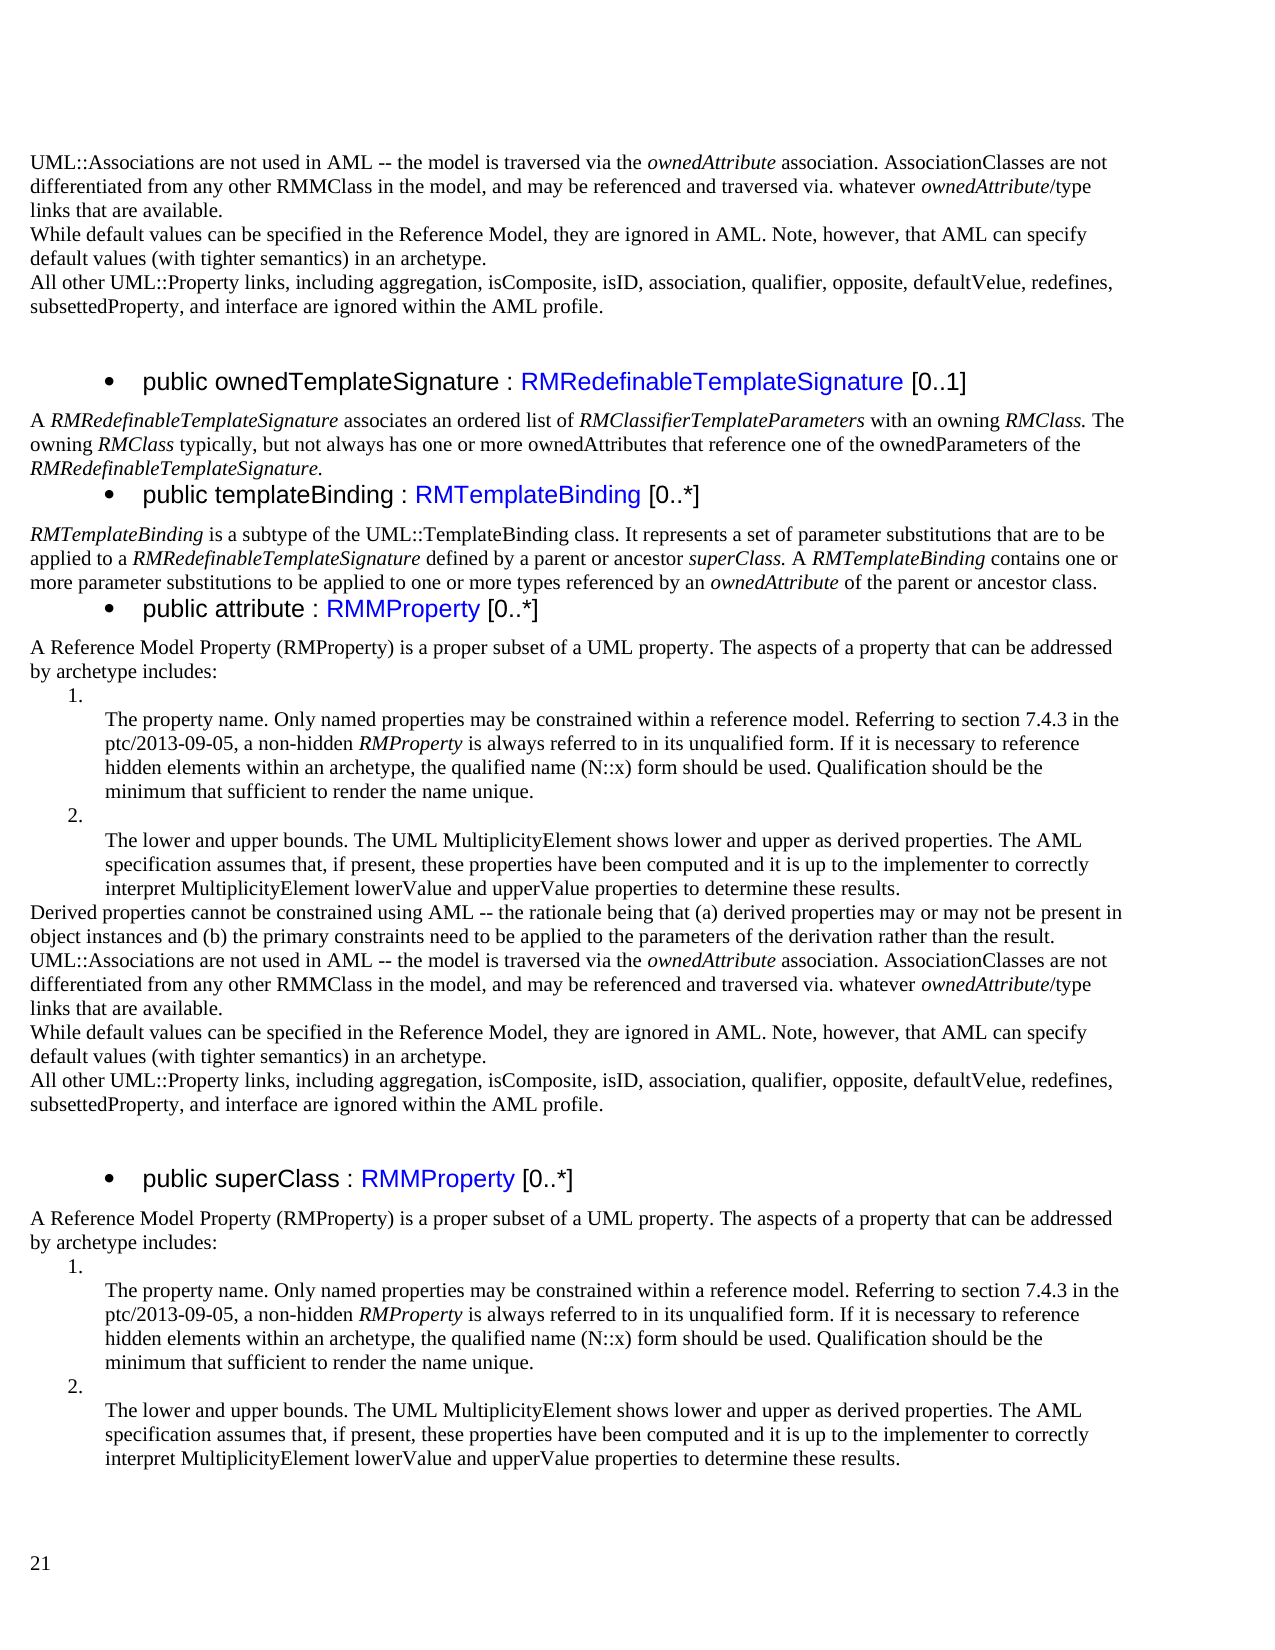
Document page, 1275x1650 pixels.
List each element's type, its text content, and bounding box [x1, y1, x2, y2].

text A RMRedefinableTemplateSignature associates an ordered list of RMClassifierTemplateParameters with an owning RMClass. The owning RMClass typically, but not always has one or more ownedAttributes that reference one of the ownedParameters of the RMRedefinableTemplateSignature. [30, 408, 1125, 480]
text UML::Associations are not used in AML -- the model is traversed via the ownedAttribute association. AssociationClasses are not differentiated from any other RMMClass in the model, and may be referenced and traversed via. whatever ownedAttribute/type links that are available. [30, 948, 1125, 1020]
list public templateBinding : RMTemplateBinding [0..*] [105, 480, 1165, 509]
text A Reference Model Property (RMProperty) is a proper subset of a UML property. The aspects of a property that can be addressed by archetype includes: [30, 635, 1125, 683]
text The property name. Only named properties may be constrained within a reference model. Referring to section 7.4.3 in the ptc/2013-09-05, a non-hidden RMProperty is always referred to in its unqualified form. If it is necessary to reference hidden elements within an archetype, the qualified name (N::x) form should be used. Qualification should be the minimum that sufficient to render the name unique. [105, 1278, 1125, 1374]
list public ownedTemplateSignature : RMRedefinableTemplateSignature [0..1] [105, 367, 1165, 395]
text All other UML::Property links, including aggregation, isComposite, isID, association, qualifier, opposite, defaultVelue, redefines, subsettedProperty, and interface are ignored within the AML profile. [30, 270, 1125, 318]
text While default values can be specified in the Reference Model, they are ignored in AML. Note, however, that AML can specify default values (with tighter semantics) in an archetype. [30, 222, 1125, 270]
text UML::Associations are not used in AML -- the model is traversed via the ownedAttribute association. AssociationClasses are not differentiated from any other RMMClass in the model, and may be referenced and traversed via. whatever ownedAttribute/type links that are available. [30, 150, 1125, 222]
list public superClass : RMMProperty [0..*] [105, 1164, 1165, 1193]
list public attribute : RMMProperty [0..*] [105, 594, 1165, 622]
text Derived properties cannot be constrained using AML -- the rationale being that (a) derived properties may or may not be present in object instances and (b) the primary constraints need to be applied to the parameters of the derivation rather than the result. [30, 900, 1125, 948]
text All other UML::Property links, including aggregation, isComposite, isID, association, qualifier, opposite, defaultVelue, redefines, subsettedProperty, and interface are ignored within the AML profile. [30, 1068, 1125, 1116]
text A Reference Model Property (RMProperty) is a proper subset of a UML property. The aspects of a property that can be addressed by archetype includes: [30, 1206, 1125, 1254]
text The lower and upper bounds. The UML MultiplicityElement shows lower and upper as derived properties. The AML specification assumes that, if present, these properties have been computed and it is up to the implementer to correctly interpret MultiplicityElement lowerValue and upperValue properties to determine these results. [105, 1398, 1125, 1470]
text RMTemplateBinding is a subtype of the UML::TemplateBinding class. It represents a set of parameter substitutions that are to be applied to a RMRedefinableTemplateSignature defined by a parent or ancestor superClass. A RMTemplateBinding contains one or more parameter substitutions to be applied to one or more types referenced by an ownedAttribute of the parent or ancestor class. [30, 521, 1125, 594]
text While default values can be specified in the Reference Model, they are ignored in AML. Note, however, that AML can specify default values (with tighter semantics) in an archetype. [30, 1020, 1125, 1068]
text The property name. Only named properties may be constrained within a reference model. Referring to section 7.4.3 in the ptc/2013-09-05, a non-hidden RMProperty is always referred to in its unqualified form. If it is necessary to reference hidden elements within an archetype, the qualified name (N::x) form should be used. Qualification should be the minimum that sufficient to render the name unique. [105, 707, 1125, 803]
text The lower and upper bounds. The UML MultiplicityElement shows lower and upper as derived properties. The AML specification assumes that, if present, these properties have been computed and it is up to the implementer to correctly interpret MultiplicityElement lowerValue and upperValue properties to determine these results. [105, 827, 1125, 900]
